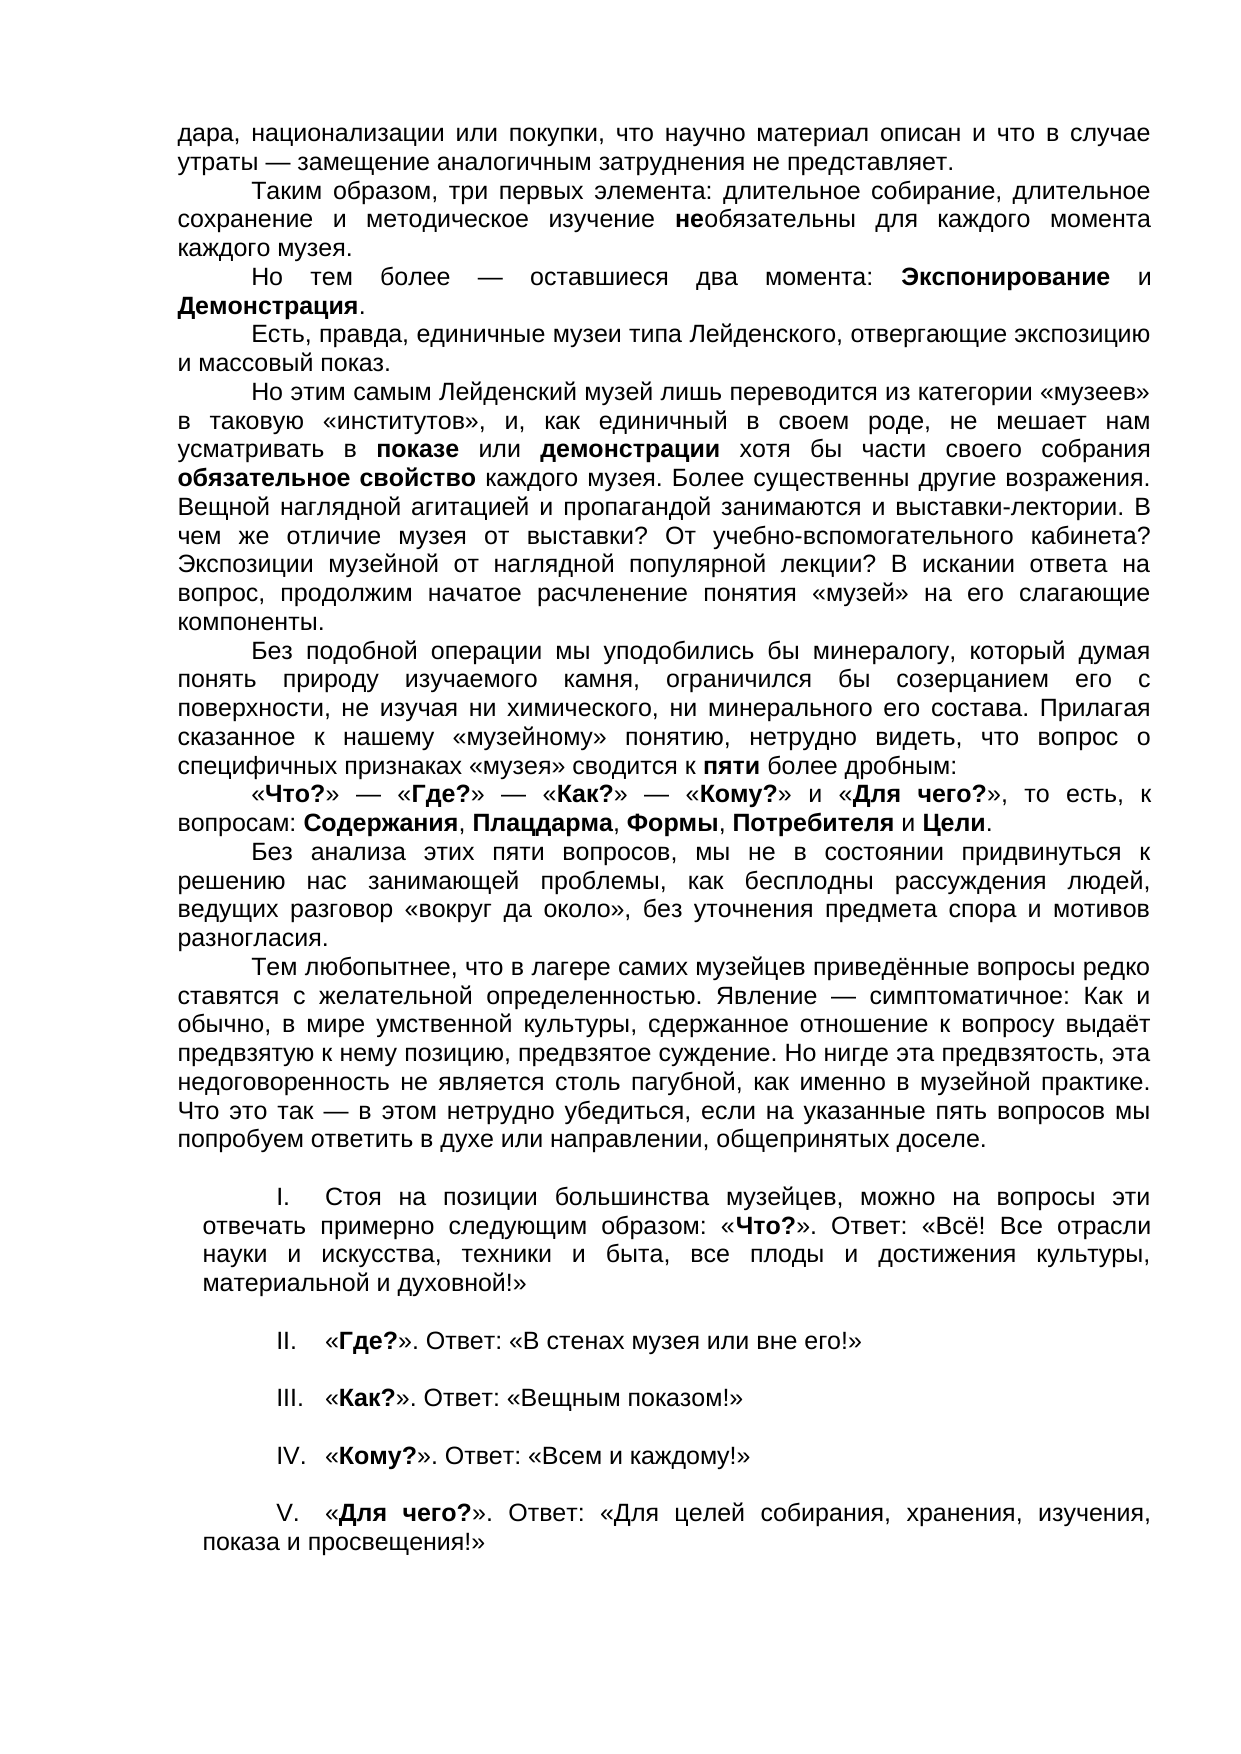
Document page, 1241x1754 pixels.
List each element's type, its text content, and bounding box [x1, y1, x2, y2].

list Стоя на позиции большинства музейцев, можно на вопросы эти отвечать примерно следующим образом: «Что?». Ответ: «Всё! Все отрасли науки и искусства, техники и быта, все плоды и достижения культуры, материальной и духовной!» [202, 1182, 1152, 1297]
text Но тем более — оставшиеся два момента: Экспонирование и Демонстрация. [177, 262, 1152, 319]
list «Для чего?». Ответ: «Для целей собирания, хранения, изучения, показа и просвещения!» [202, 1498, 1152, 1556]
text Без подобной операции мы уподобились бы минералогу, который думая понять природу изучаемого камня, ограничился бы созерцанием его с поверхности, не изучая ни химического, ни минерального его состава. Прилагая сказанное к нашему «музейному» понятию, нетрудно видеть, что вопрос о специфичных признаках «музея» сводится к пяти более дробным: [177, 636, 1152, 779]
list «Где?». Ответ: «В стенах музея или вне его!» [202, 1326, 1152, 1354]
text Тем любопытнее, что в лагере самих музейцев приведённые вопросы редко ставятся с желательной определенностью. Явление — симптоматичное: Как и обычно, в мире умственной культуры, сдержанное отношение к вопросу выдаёт предвзятую к нему позицию, предвзятое суждение. Но нигде эта предвзятость, эта недоговоренность не является столь пагубной, как именно в музейной практике. Что это так — в этом нетрудно убедиться, если на указанные пять вопросов мы попробуем ответить в духе или направлении, общепринятых доселе. [177, 952, 1152, 1153]
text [177, 118, 1152, 176]
text Без анализа этих пяти вопросов, мы не в состоянии придвинуться к решению нас занимающей проблемы, как бесплодны рассуждения людей, ведущих разговор «вокруг да около», без уточнения предмета спора и мотивов разногласия. [177, 837, 1152, 952]
text Но этим самым Лейденский музей лишь переводится из категории «музеев» в таковую «институтов», и, как единичный в своем роде, не мешает нам усматривать в показе или демонстрации хотя бы части своего собрания обязательное свойство каждого музея. Более существенны другие возражения. Вещной наглядной агитацией и пропагандой занимаются и выставки-лектории. В чем же отличие музея от выставки? От учебно-вспомогательного кабинета? Экспозиции музейной от наглядной популярной лекции? В искании ответа на вопрос, продолжим начатое расчленение понятия «музей» на его слагающие компоненты. [177, 377, 1152, 636]
text Есть, правда, единичные музеи типа Лейденского, отвергающие экспозицию и массовый показ. [177, 319, 1152, 377]
list «Кому?». Ответ: «Всем и каждому!» [202, 1441, 1152, 1469]
text Таким образом, три первых элемента: длительное собирание, длительное сохранение и методическое изучение необязательны для каждого момента каждого музея. [177, 176, 1152, 262]
list «Как?». Ответ: «Вещным показом!» [202, 1383, 1152, 1412]
text «Что?» — «Где?» — «Как?» — «Кому?» и «Для чего?», то есть, к вопросам: Содержания, Плацдарма, Формы, Потребителя и Цели. [177, 779, 1152, 837]
